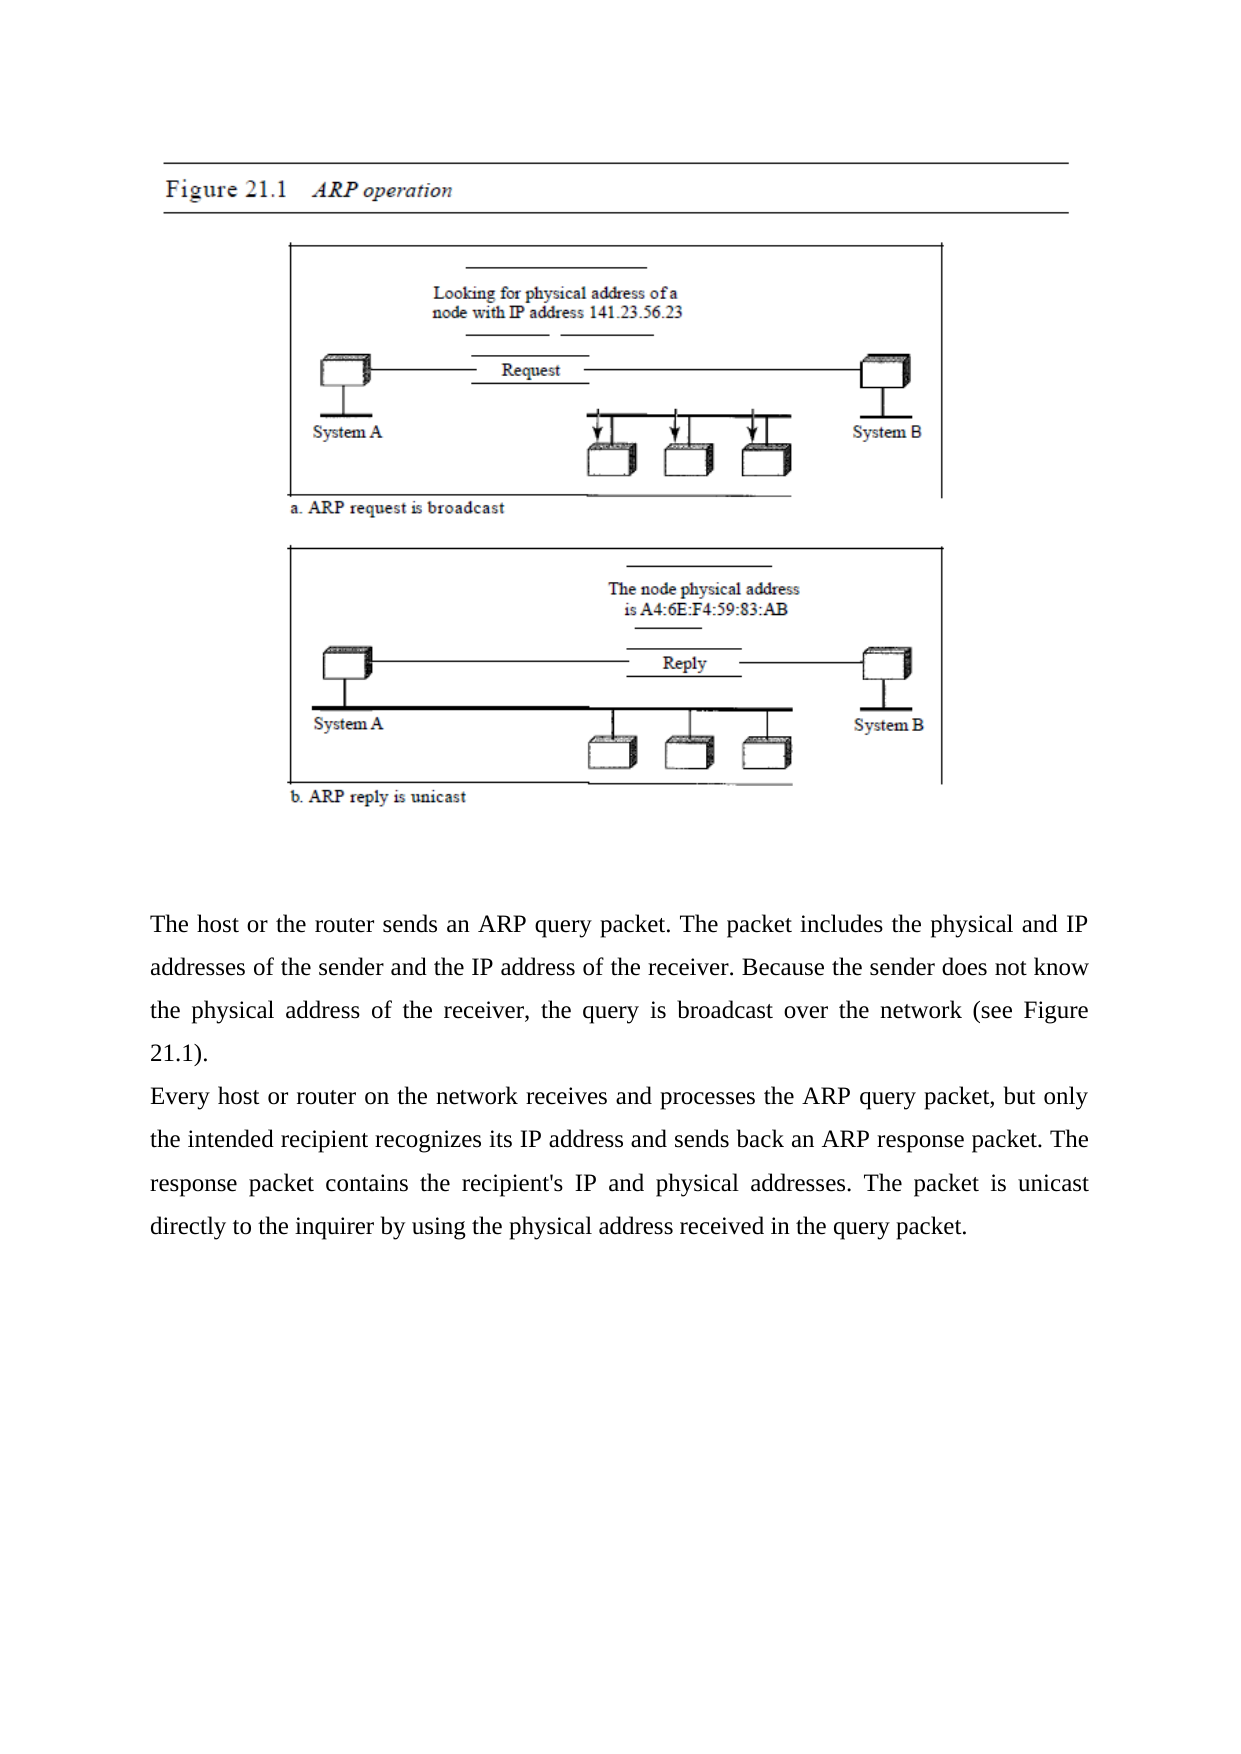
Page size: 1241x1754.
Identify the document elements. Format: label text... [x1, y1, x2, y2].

text Every host or router on the network receives and processes the ARP query packet, but only the intended recipient recognizes its IP address and sends back an ARP response packet. The response packet contains the recipient's IP and physical addresses. The packet is unicast directly to the inquirer by using the physical address received in the query packet. [150, 1081, 1090, 1239]
text The host or the router sends an ARP query packet. The packet includes the physical and IP addresses of the sender and the IP address of the receiver. Because the sender does not know the physical address of the receiver, the query is broadcast over the network (see Figure 21.1). [150, 909, 1090, 1067]
picture [150, 150, 1091, 819]
